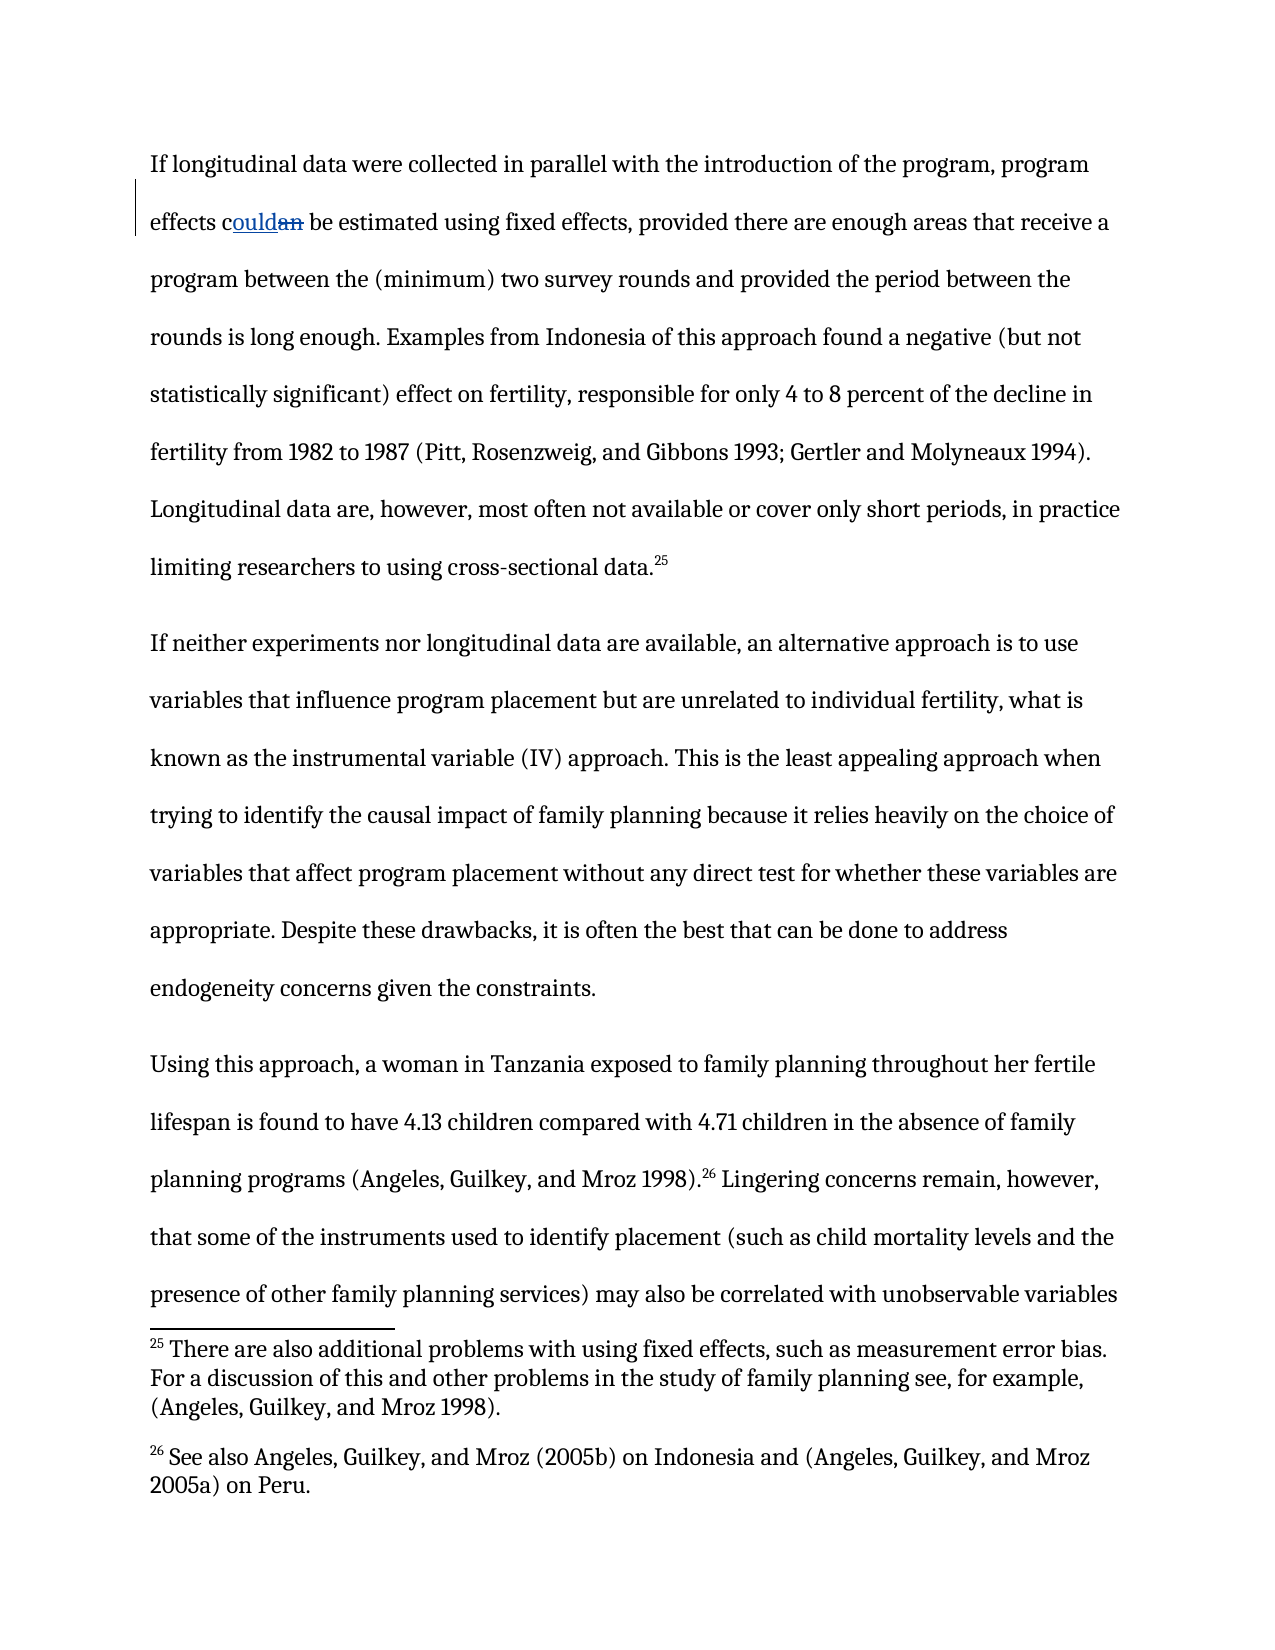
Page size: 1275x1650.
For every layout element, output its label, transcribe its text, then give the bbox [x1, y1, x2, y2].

text If neither experiments nor longitudinal data are available, an alternative approach is to use variables that influence program placement but are unrelated to individual fertility, what is known as the instrumental variable (IV) approach. This is the least appealing approach when trying to identify the causal impact of family planning because it relies heavily on the choice of variables that affect program placement without any direct test for whether these variables are appropriate. Despite these drawbacks, it is often the best that can be done to address endogeneity concerns given the constraints. [150, 629, 1125, 1002]
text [150, 1050, 1125, 1309]
text If longitudinal data were collected in parallel with the introduction of the program, program effects c be estimated using fixed effects, provided there are enough areas that receive a program between the (minimum) two survey rounds and provided the period between the rounds is long enough. Examples from Indonesia of this approach found a negative (but not statistically significant) effect on fertility, responsible for only 4 to 8 percent of the decline in fertility from 1982 to 1987 (Pitt, Rosenzweig, and Gibbons 1993; Gertler and Molyneaux 1994). Longitudinal data are, however, most often not available or cover only short periods, in practice limiting researchers to using cross-sectional data. [150, 150, 1125, 581]
